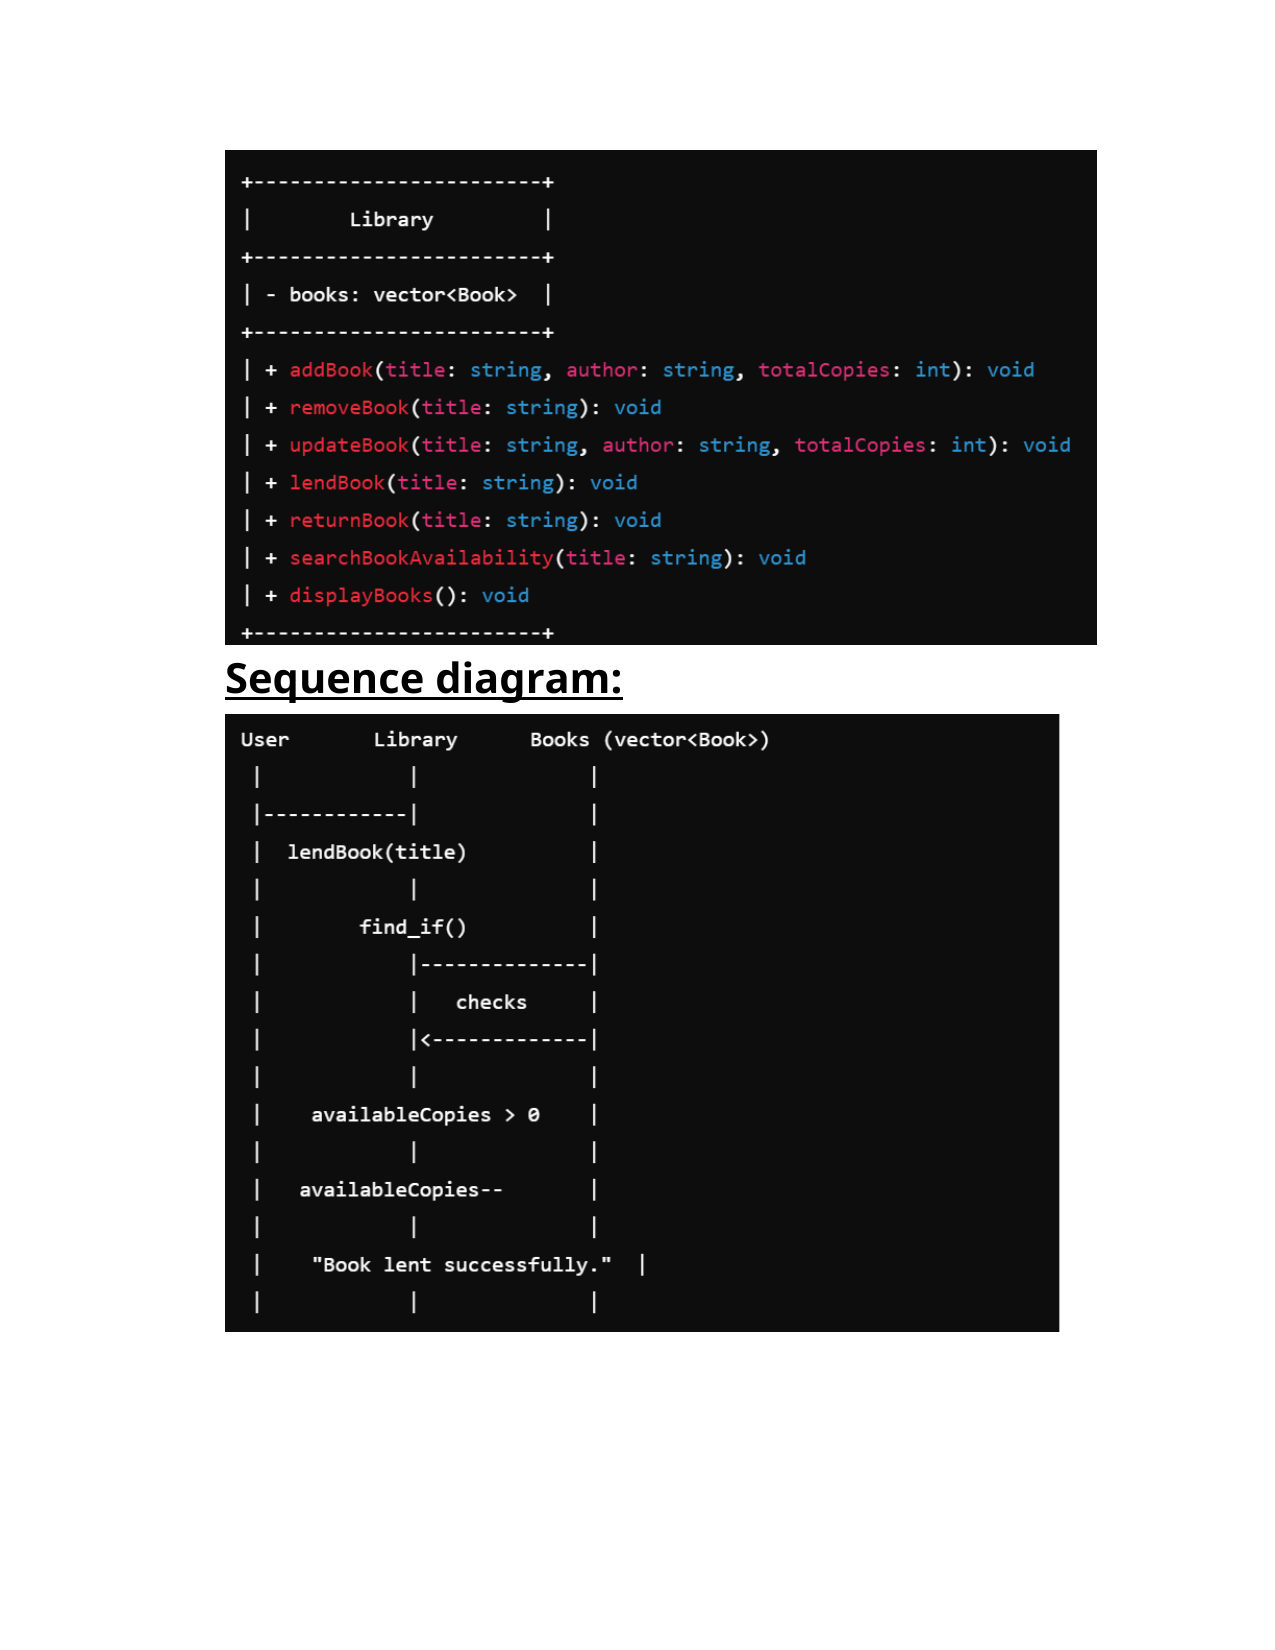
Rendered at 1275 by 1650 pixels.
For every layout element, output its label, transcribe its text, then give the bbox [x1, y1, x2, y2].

picture [225, 150, 1097, 645]
list Sequence diagram: [225, 649, 1125, 706]
picture [225, 714, 1060, 1332]
